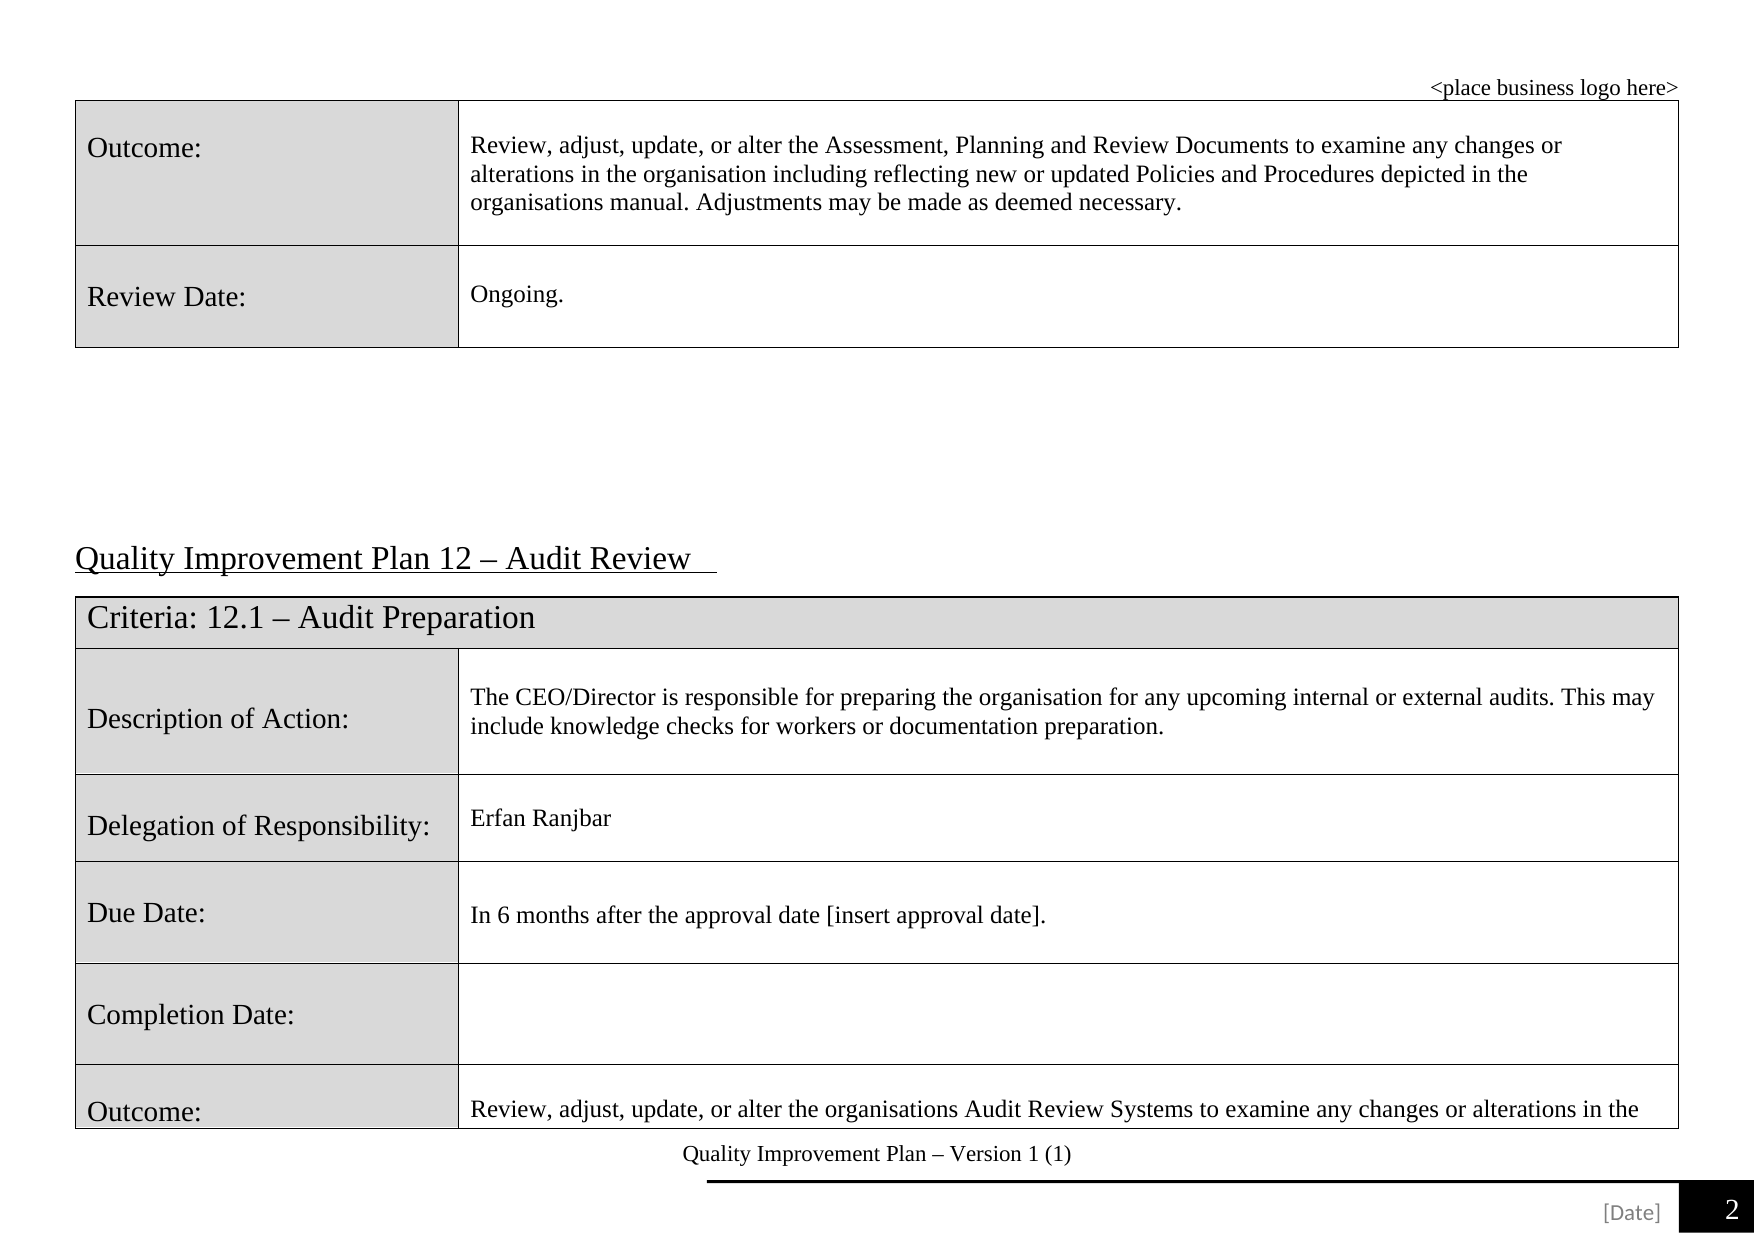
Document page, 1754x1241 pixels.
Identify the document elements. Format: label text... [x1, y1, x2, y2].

table_cell Review, adjust, update, or alter the Assessment, Planning and Review Documents to examine any changes or alterations in the organisation including reflecting new or updated Policies and Procedures depicted in the organisations manual. Adjustments may be made as deemed necessary. [459, 101, 1678, 245]
table_cell Completion Date: [76, 964, 458, 1064]
text Quality Improvement Plan 12 – Audit Review [75, 538, 1679, 577]
table_cell Review Date: [76, 246, 458, 347]
table_cell Description of Action: [76, 649, 458, 773]
table_cell Delegation of Responsibility: [76, 775, 458, 861]
table_cell Outcome: [76, 1065, 458, 1127]
table_cell Due Date: [76, 862, 458, 962]
table_cell Outcome: [76, 101, 458, 245]
table_cell The CEO/Director is responsible for preparing the organisation for any upcoming internal or external audits. This may include knowledge checks for workers or documentation preparation. [459, 649, 1678, 773]
table_cell Ongoing. [459, 246, 1678, 347]
table_cell Erfan Ranjbar [459, 775, 1678, 861]
table_header Criteria: 12.1 – Audit Preparation [76, 598, 1678, 648]
table_cell In 6 months after the approval date [insert approval date]. [459, 862, 1678, 962]
table_cell [459, 964, 1678, 1064]
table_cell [459, 1065, 1678, 1127]
